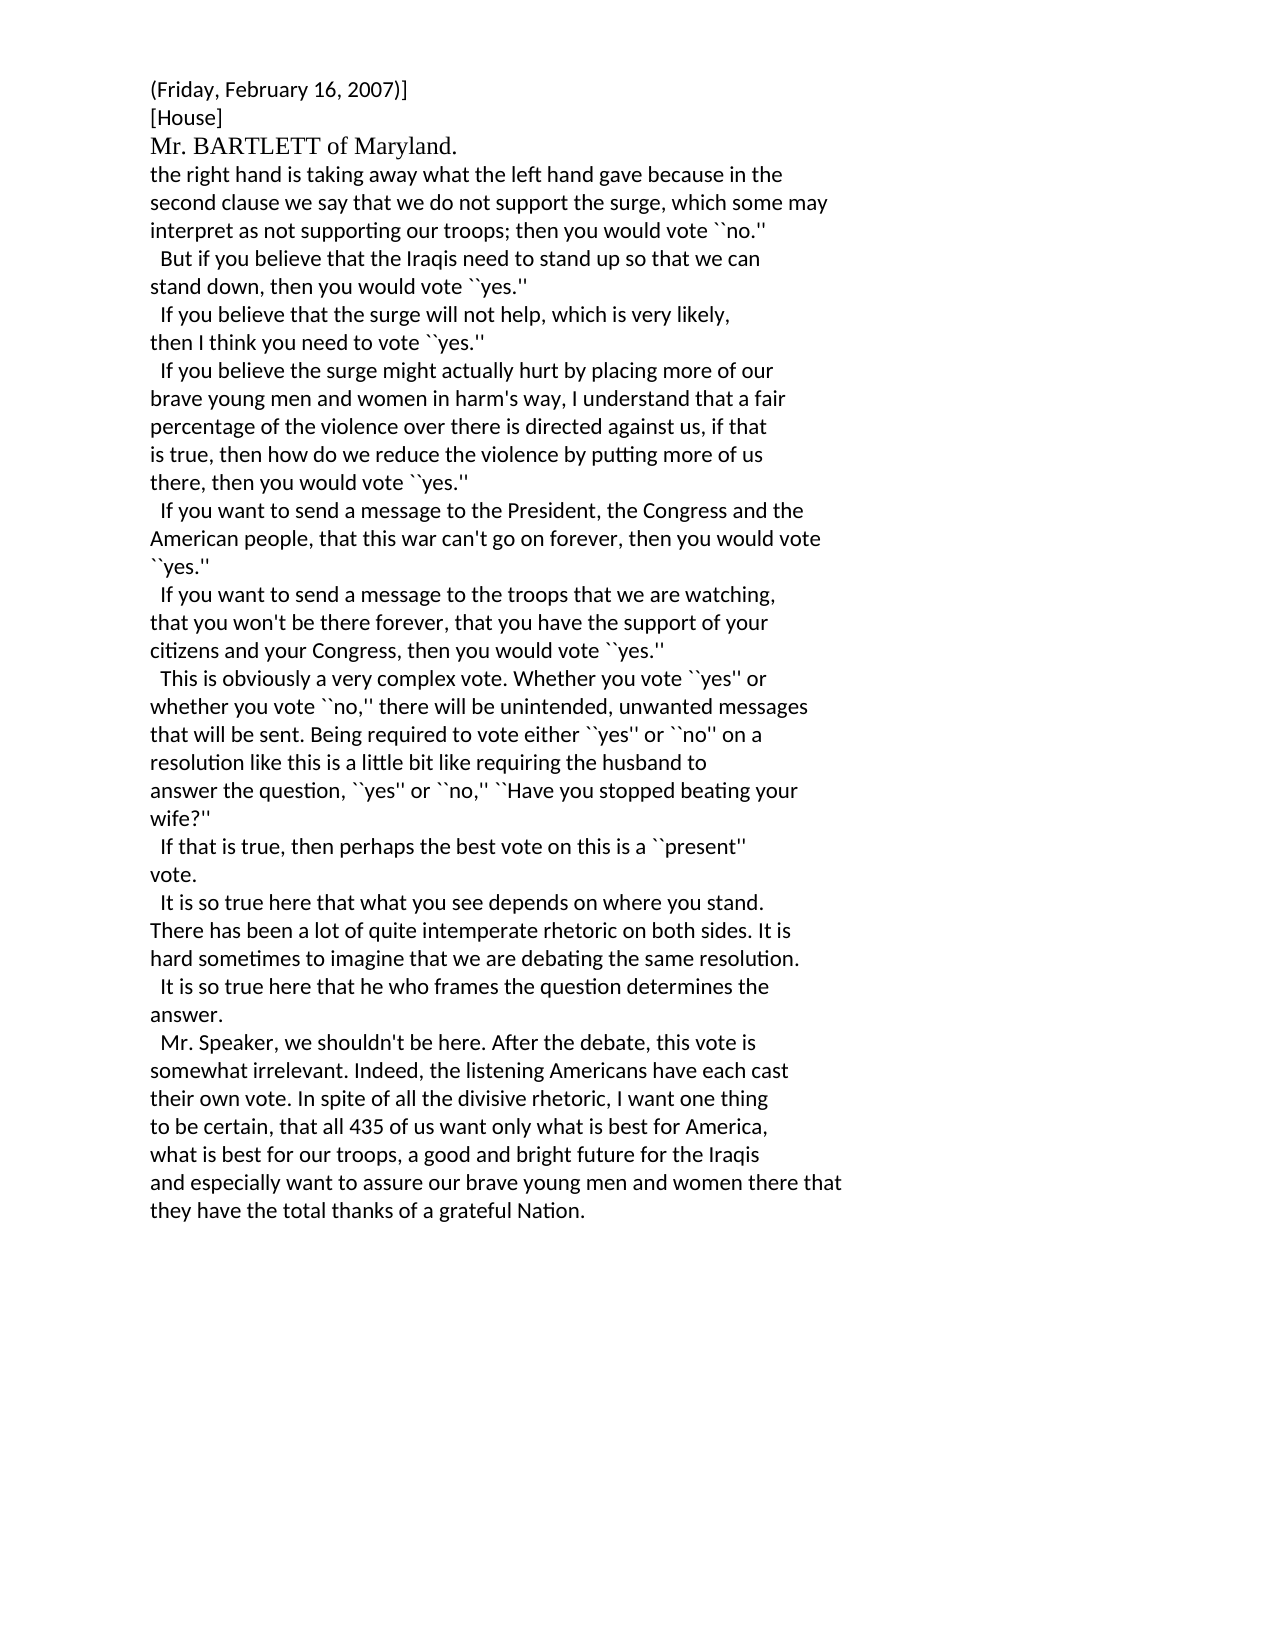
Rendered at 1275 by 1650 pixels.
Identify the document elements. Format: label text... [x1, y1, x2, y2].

text somewhat irrelevant. Indeed, the listening Americans have each cast [150, 1056, 1125, 1084]
text there, then you would vote ``yes.'' [150, 468, 1125, 496]
text that will be sent. Being required to vote either ``yes'' or ``no'' on a [150, 720, 1125, 748]
text resolution like this is a little bit like requiring the husband to [150, 748, 1125, 776]
text what is best for our troops, a good and bright future for the Iraqis [150, 1141, 1125, 1168]
text citizens and your Congress, then you would vote ``yes.'' [150, 636, 1125, 664]
text interpret as not supporting our troops; then you would vote ``no.'' [150, 216, 1125, 244]
text second clause we say that we do not support the surge, which some may [150, 188, 1125, 216]
text the right hand is taking away what the left hand gave because in the [150, 160, 1125, 188]
text It is so true here that what you see depends on where you stand. [150, 888, 1125, 916]
text they have the total thanks of a grateful Nation. [150, 1197, 1125, 1224]
text percentage of the violence over there is directed against us, if that [150, 412, 1125, 440]
text This is obviously a very complex vote. Whether you vote ``yes'' or [150, 664, 1125, 692]
text and especially want to assure our brave young men and women there that [150, 1168, 1125, 1197]
text whether you vote ``no,'' there will be unintended, unwanted messages [150, 692, 1125, 720]
text wife?'' [150, 804, 1125, 832]
text If you want to send a message to the President, the Congress and the [150, 496, 1125, 524]
text Mr. Speaker, we shouldn't be here. After the debate, this vote is [150, 1028, 1125, 1056]
text vote. [150, 860, 1125, 888]
text brave young men and women in harm's way, I understand that a fair [150, 384, 1125, 412]
text is true, then how do we reduce the violence by putting more of us [150, 440, 1125, 468]
text If you believe the surge might actually hurt by placing more of our [150, 356, 1125, 384]
text There has been a lot of quite intemperate rhetoric on both sides. It is [150, 916, 1125, 944]
text It is so true here that he who frames the question determines the [150, 972, 1125, 1000]
text stand down, then you would vote ``yes.'' [150, 272, 1125, 300]
text If you want to send a message to the troops that we are watching, [150, 580, 1125, 608]
text If that is true, then perhaps the best vote on this is a ``present'' [150, 832, 1125, 860]
text answer the question, ``yes'' or ``no,'' ``Have you stopped beating your [150, 776, 1125, 804]
text If you believe that the surge will not help, which is very likely, [150, 300, 1125, 328]
text answer. [150, 1000, 1125, 1028]
text then I think you need to vote ``yes.'' [150, 328, 1125, 356]
text their own vote. In spite of all the divisive rhetoric, I want one thing [150, 1084, 1125, 1112]
text But if you believe that the Iraqis need to stand up so that we can [150, 244, 1125, 272]
text hard sometimes to imagine that we are debating the same resolution. [150, 944, 1125, 972]
text to be certain, that all 435 of us want only what is best for America, [150, 1112, 1125, 1141]
text that you won't be there forever, that you have the support of your [150, 608, 1125, 636]
text ``yes.'' [150, 552, 1125, 580]
text American people, that this war can't go on forever, then you would vote [150, 524, 1125, 552]
